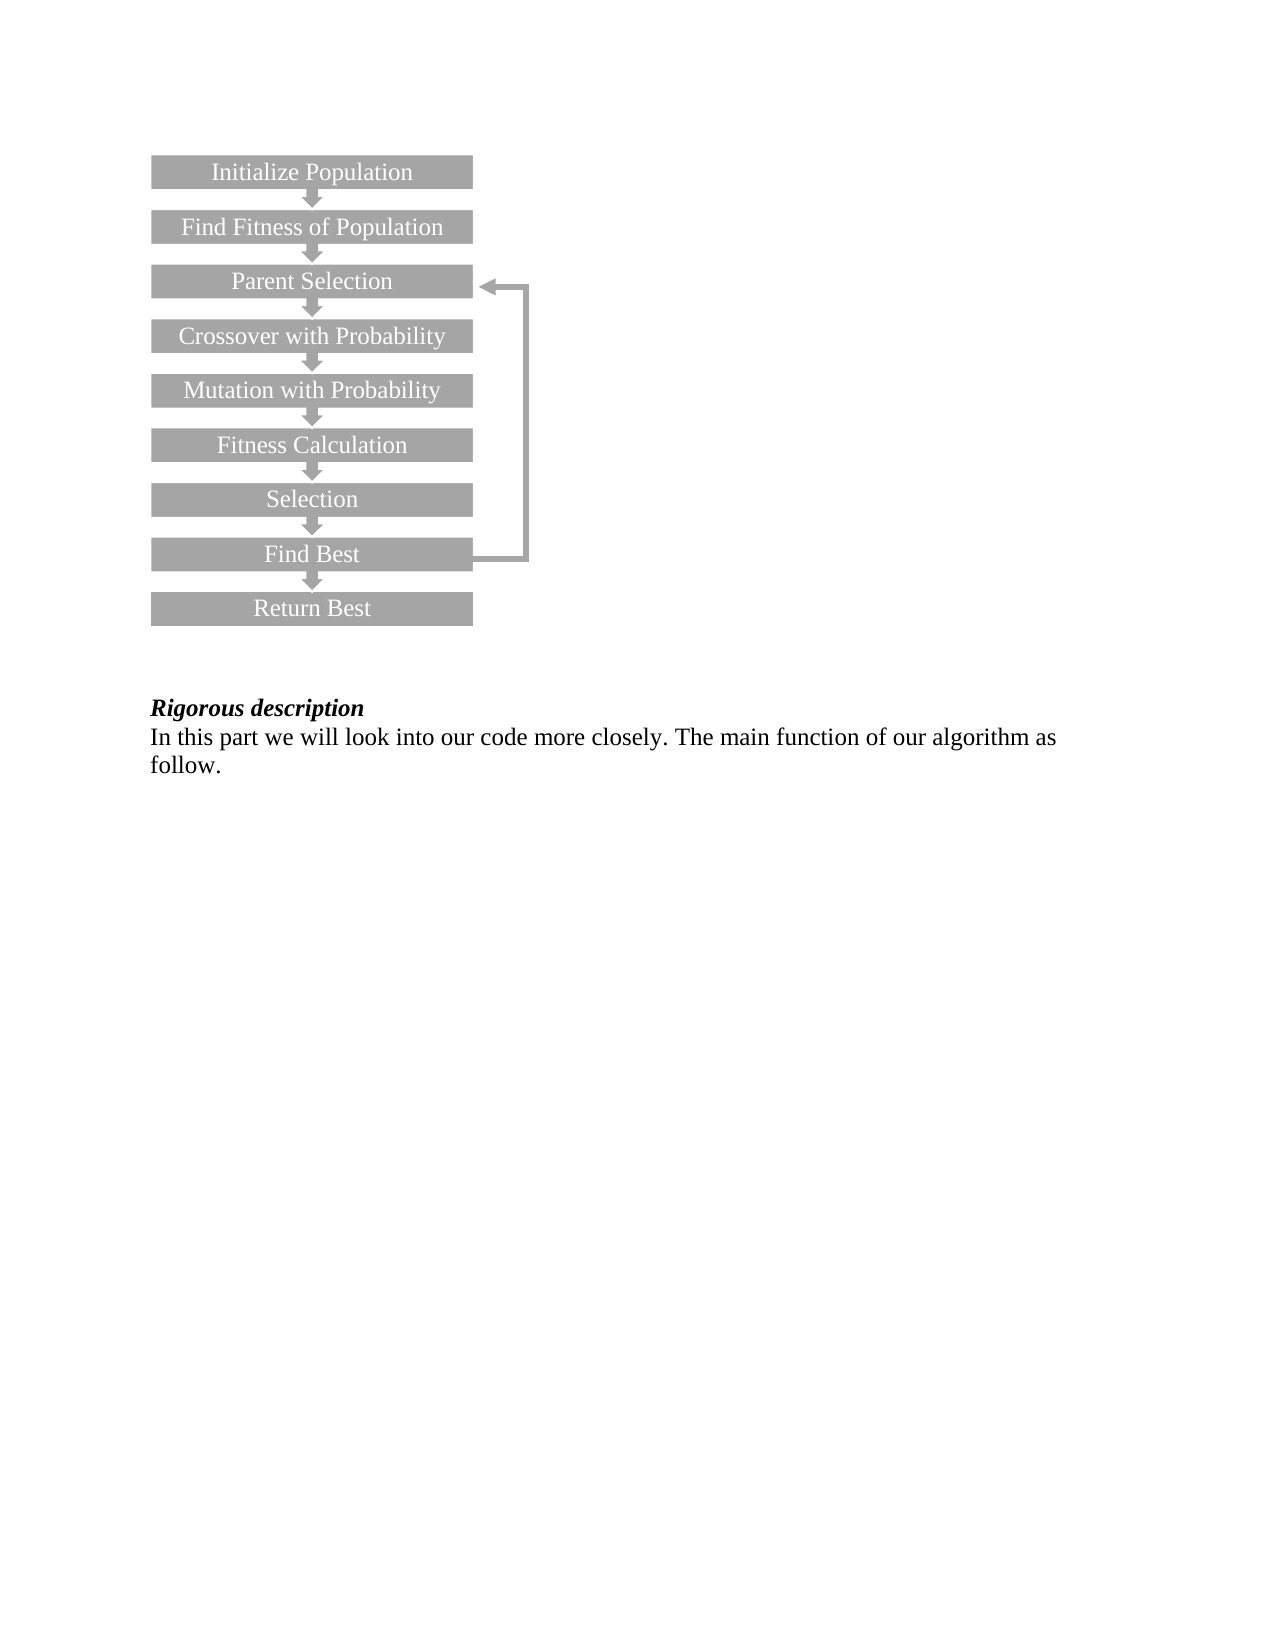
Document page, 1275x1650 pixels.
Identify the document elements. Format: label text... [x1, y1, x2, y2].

text In this part we will look into our code more closely. The main function of our algorithm as follow. [150, 722, 1125, 779]
text Rigorous description [150, 693, 1125, 722]
